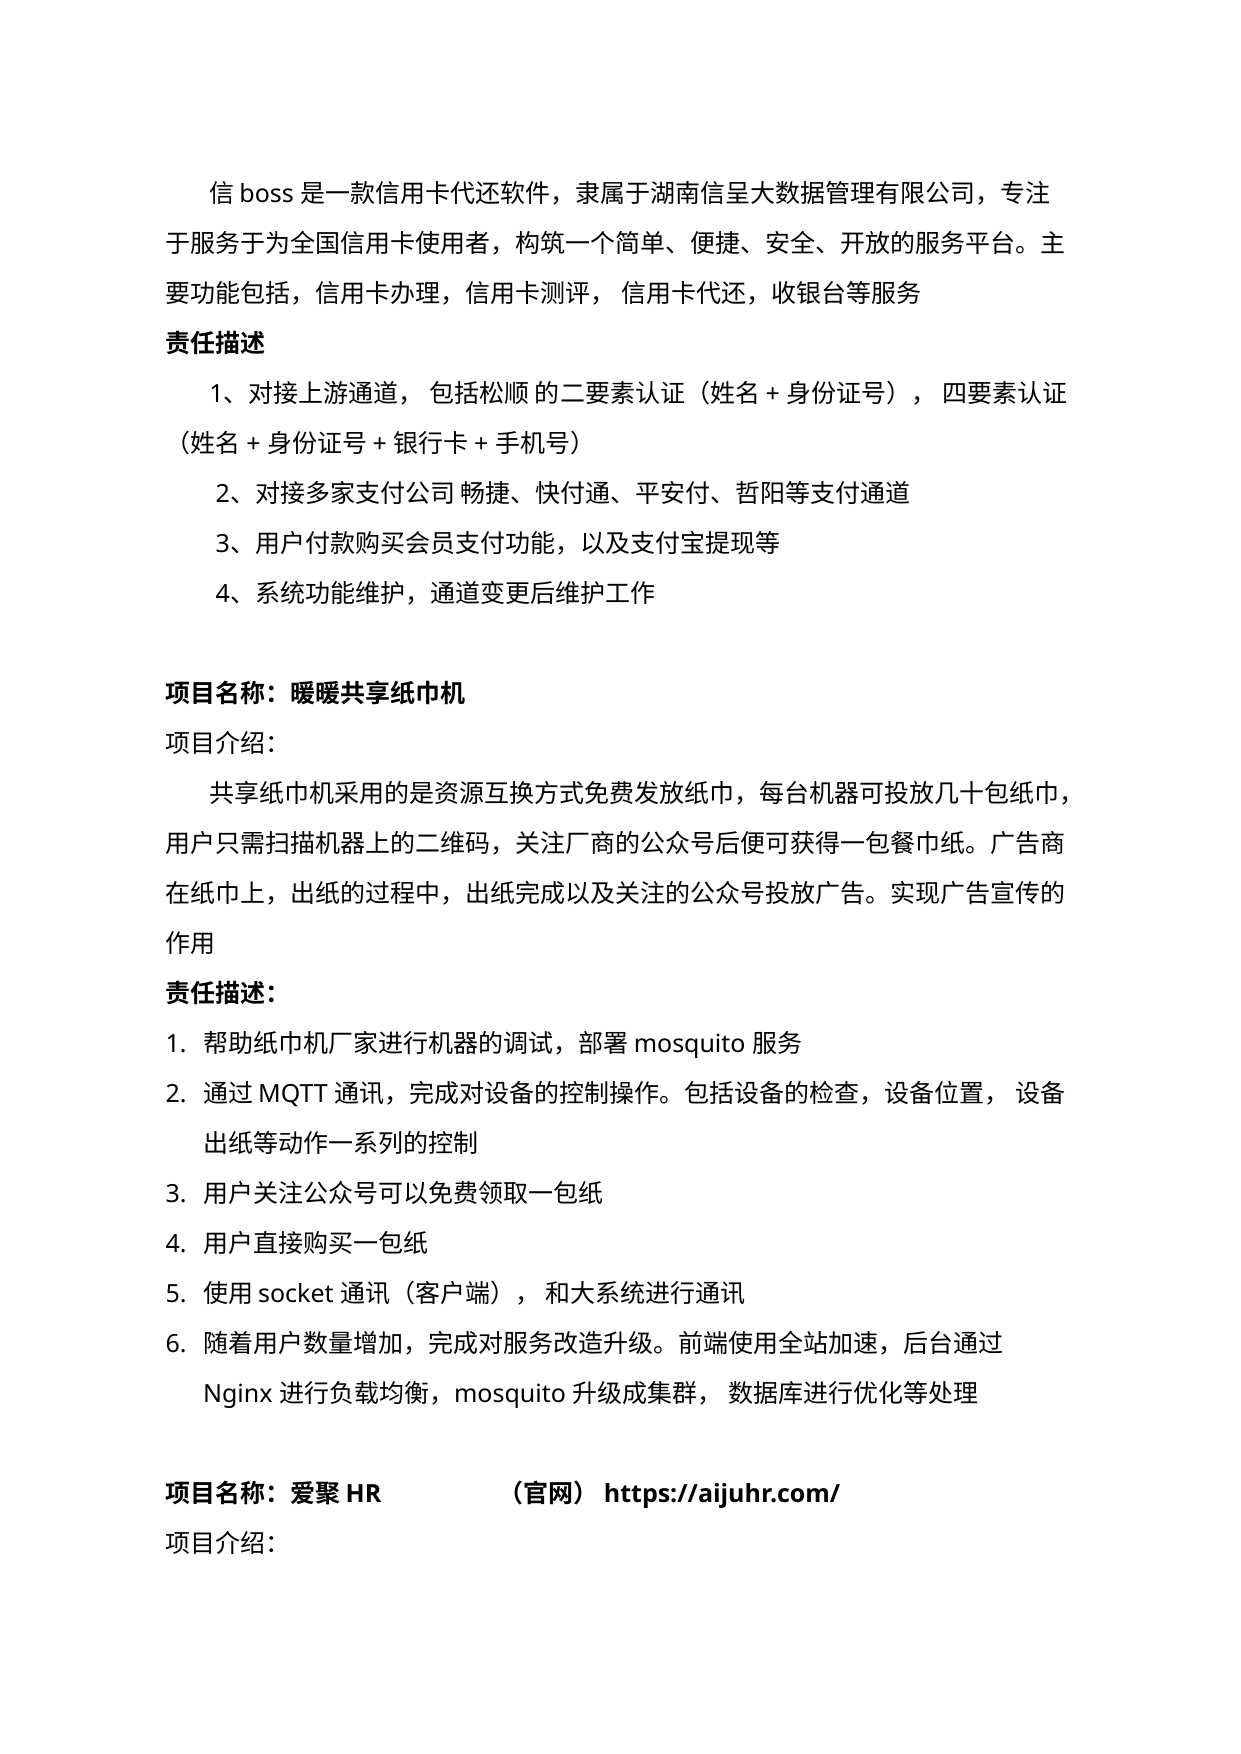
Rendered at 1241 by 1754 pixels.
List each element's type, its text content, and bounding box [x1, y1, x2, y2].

list 随着用户数量增加，完成对服务改造升级。前端使用全站加速，后台通过Nginx 进行负载均衡，mosquito 升级成集群， 数据库进行优化等处理 [165, 1312, 1075, 1412]
text 项目介绍： [165, 1512, 1075, 1562]
text 4、系统功能维护，通道变更后维护工作 [165, 562, 1075, 612]
text 责任描述： [165, 962, 1075, 1012]
list 帮助纸巾机厂家进行机器的调试，部署 mosquito 服务 [165, 1012, 1075, 1062]
list 通过MQTT 通讯，完成对设备的控制操作。包括设备的检查，设备位置， 设备出纸等动作一系列的控制 [165, 1062, 1075, 1162]
list 使用socket 通讯（客户端）， 和大系统进行通讯 [165, 1262, 1075, 1312]
text 项目名称：暖暖共享纸巾机 [165, 662, 1075, 712]
list 用户直接购买一包纸 [165, 1212, 1075, 1262]
list 用户关注公众号可以免费领取一包纸 [165, 1162, 1075, 1212]
text 项目介绍： [165, 712, 1075, 762]
text 3、用户付款购买会员支付功能，以及支付宝提现等 [165, 512, 1075, 562]
text 1、对接上游通道， 包括松顺 的二要素认证（姓名 + 身份证号）， 四要素认证（姓名 + 身份证号 + 银行卡 + 手机号） [165, 362, 1075, 462]
text 责任描述 [165, 312, 1075, 362]
text 信boss 是一款信用卡代还软件，隶属于湖南信呈大数据管理有限公司，专注于服务于为全国信用卡使用者，构筑一个简单、便捷、安全、开放的服务平台。主要功能包括，信用卡办理，信用卡测评， 信用卡代还，收银台等服务 [165, 162, 1075, 312]
text 共享纸巾机采用的是资源互换方式免费发放纸巾，每台机器可投放几十包纸巾，用户只需扫描机器上的二维码，关注厂商的公众号后便可获得一包餐巾纸。广告商在纸巾上，出纸的过程中，出纸完成以及关注的公众号投放广告。实现广告宣传的作用 [165, 762, 1075, 962]
text 2、对接多家支付公司 畅捷、快付通、平安付、哲阳等支付通道 [165, 462, 1075, 512]
text 项目名称：爱聚HR （官网） https://aijuhr.com/ [165, 1462, 1075, 1512]
